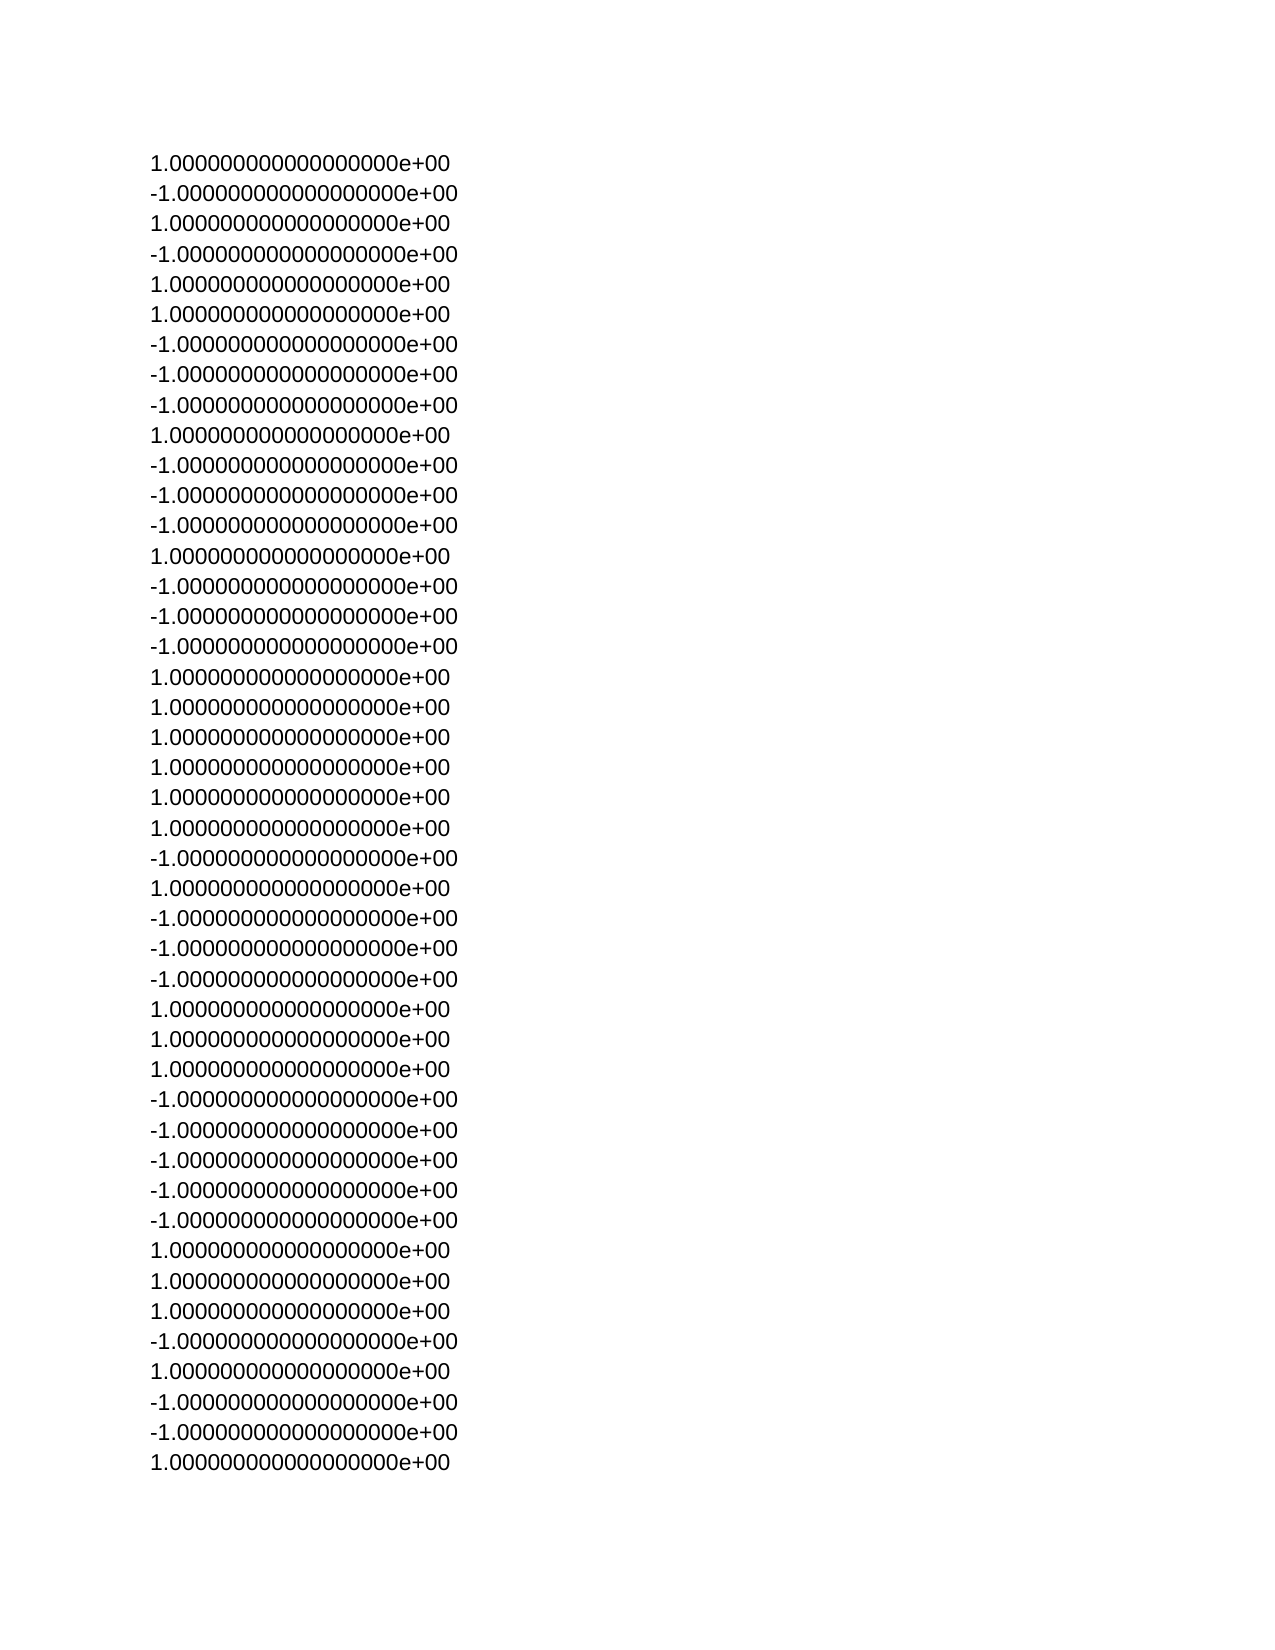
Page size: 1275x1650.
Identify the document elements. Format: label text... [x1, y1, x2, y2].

text 1.000000000000000000e+00 [150, 784, 1125, 811]
text -1.000000000000000000e+00 [150, 452, 1125, 478]
text 1.000000000000000000e+00 [150, 724, 1125, 750]
text -1.000000000000000000e+00 [150, 512, 1125, 539]
text -1.000000000000000000e+00 [150, 1147, 1125, 1173]
text -1.000000000000000000e+00 [150, 603, 1125, 629]
text -1.000000000000000000e+00 [150, 1117, 1125, 1143]
text 1.000000000000000000e+00 [150, 1026, 1125, 1052]
text -1.000000000000000000e+00 [150, 1177, 1125, 1203]
text 1.000000000000000000e+00 [150, 422, 1125, 448]
text 1.000000000000000000e+00 [150, 663, 1125, 690]
text 1.000000000000000000e+00 [150, 301, 1125, 327]
text 1.000000000000000000e+00 [150, 875, 1125, 901]
text -1.000000000000000000e+00 [150, 1086, 1125, 1113]
text 1.000000000000000000e+00 [150, 1358, 1125, 1385]
text -1.000000000000000000e+00 [150, 1207, 1125, 1234]
text -1.000000000000000000e+00 [150, 331, 1125, 358]
text 1.000000000000000000e+00 [150, 814, 1125, 841]
text 1.000000000000000000e+00 [150, 996, 1125, 1022]
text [150, 150, 1125, 176]
text 1.000000000000000000e+00 [150, 754, 1125, 781]
text -1.000000000000000000e+00 [150, 966, 1125, 992]
text -1.000000000000000000e+00 [150, 361, 1125, 388]
text -1.000000000000000000e+00 [150, 905, 1125, 932]
text -1.000000000000000000e+00 [150, 1419, 1125, 1445]
text -1.000000000000000000e+00 [150, 180, 1125, 207]
text -1.000000000000000000e+00 [150, 241, 1125, 267]
text -1.000000000000000000e+00 [150, 1328, 1125, 1354]
text -1.000000000000000000e+00 [150, 633, 1125, 660]
text 1.000000000000000000e+00 [150, 543, 1125, 569]
text 1.000000000000000000e+00 [150, 1268, 1125, 1294]
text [150, 1449, 1125, 1475]
text 1.000000000000000000e+00 [150, 1237, 1125, 1264]
text -1.000000000000000000e+00 [150, 573, 1125, 599]
text -1.000000000000000000e+00 [150, 935, 1125, 962]
text 1.000000000000000000e+00 [150, 210, 1125, 237]
text 1.000000000000000000e+00 [150, 271, 1125, 297]
text -1.000000000000000000e+00 [150, 392, 1125, 418]
text -1.000000000000000000e+00 [150, 1388, 1125, 1415]
text -1.000000000000000000e+00 [150, 482, 1125, 509]
text 1.000000000000000000e+00 [150, 1056, 1125, 1083]
text 1.000000000000000000e+00 [150, 694, 1125, 720]
text 1.000000000000000000e+00 [150, 1298, 1125, 1324]
text -1.000000000000000000e+00 [150, 845, 1125, 871]
